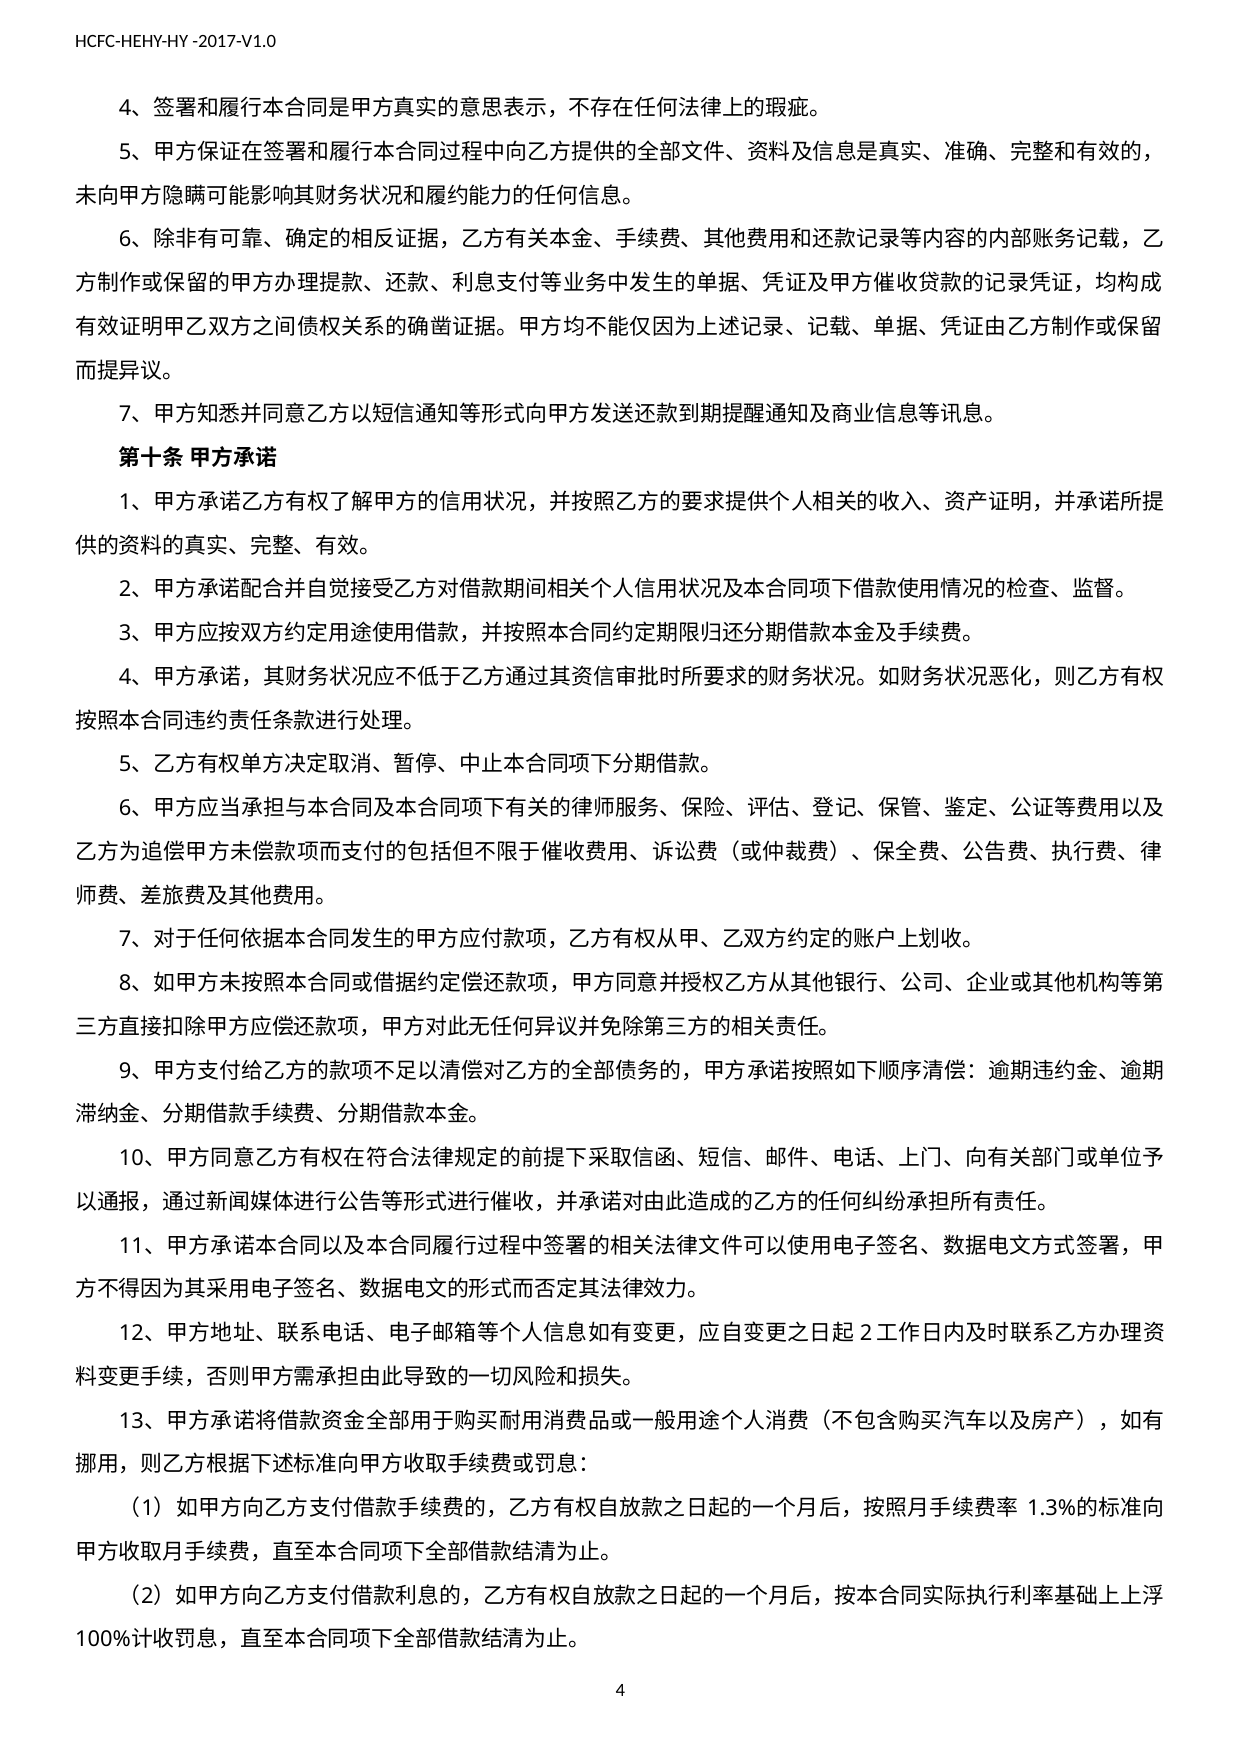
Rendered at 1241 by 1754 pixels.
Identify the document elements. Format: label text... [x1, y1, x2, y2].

text 10、甲方同意乙方有权在符合法律规定的前提下采取信函、短信、邮件、电话、上门、向有关部门或单位予以通报，通过新闻媒体进行公告等形式进行催收，并承诺对由此造成的乙方的任何纠纷承担所有责任。 [75, 1131, 1165, 1218]
text 4、甲方承诺，其财务状况应不低于乙方通过其资信审批时所要求的财务状况。如财务状况恶化，则乙方有权按照本合同违约责任条款进行处理。 [75, 649, 1165, 737]
text （1）如甲方向乙方支付借款手续费的，乙方有权自放款之日起的一个月后，按照月手续费率1.3%的标准向甲方收取月手续费，直至本合同项下全部借款结清为止。 [75, 1481, 1165, 1568]
text 7、甲方知悉并同意乙方以短信通知等形式向甲方发送还款到期提醒通知及商业信息等讯息。 [75, 387, 1165, 431]
text （2）如甲方向乙方支付借款利息的，乙方有权自放款之日起的一个月后，按本合同实际执行利率基础上上浮100%计收罚息，直至本合同项下全部借款结清为止。 [75, 1568, 1165, 1656]
text 4、签署和履行本合同是甲方真实的意思表示，不存在任何法律上的瑕疵。 [75, 81, 1165, 124]
text 3、甲方应按双方约定用途使用借款，并按照本合同约定期限归还分期借款本金及手续费。 [75, 606, 1165, 649]
text 9、甲方支付给乙方的款项不足以清偿对乙方的全部债务的，甲方承诺按照如下顺序清偿：逾期违约金、逾期滞纳金、分期借款手续费、分期借款本金。 [75, 1043, 1165, 1131]
text 11、甲方承诺本合同以及本合同履行过程中签署的相关法律文件可以使用电子签名、数据电文方式签署，甲方不得因为其采用电子签名、数据电文的形式而否定其法律效力。 [75, 1218, 1165, 1306]
text 12、甲方地址、联系电话、电子邮箱等个人信息如有变更，应自变更之日起2工作日内及时联系乙方办理资料变更手续，否则甲方需承担由此导致的一切风险和损失。 [75, 1306, 1165, 1393]
text 13、甲方承诺将借款资金全部用于购买耐用消费品或一般用途个人消费（不包含购买汽车以及房产），如有挪用，则乙方根据下述标准向甲方收取手续费或罚息： [75, 1393, 1165, 1481]
text 6、除非有可靠、确定的相反证据，乙方有关本金、手续费、其他费用和还款记录等内容的内部账务记载，乙方制作或保留的甲方办理提款、还款、利息支付等业务中发生的单据、凭证及甲方催收贷款的记录凭证，均构成有效证明甲乙双方之间债权关系的确凿证据。甲方均不能仅因为上述记录、记载、单据、凭证由乙方制作或保留而提异议。 [75, 212, 1165, 387]
text 7、对于任何依据本合同发生的甲方应付款项，乙方有权从甲、乙双方约定的账户上划收。 [75, 912, 1165, 956]
text 6、甲方应当承担与本合同及本合同项下有关的律师服务、保险、评估、登记、保管、鉴定、公证等费用以及乙方为追偿甲方未偿款项而支付的包括但不限于催收费用、诉讼费（或仲裁费）、保全费、公告费、执行费、律师费、差旅费及其他费用。 [75, 781, 1165, 912]
text 1、甲方承诺乙方有权了解甲方的信用状况，并按照乙方的要求提供个人相关的收入、资产证明，并承诺所提供的资料的真实、完整、有效。 [75, 474, 1165, 562]
text 8、如甲方未按照本合同或借据约定偿还款项，甲方同意并授权乙方从其他银行、公司、企业或其他机构等第三方直接扣除甲方应偿还款项，甲方对此无任何异议并免除第三方的相关责任。 [75, 956, 1165, 1043]
text 5、乙方有权单方决定取消、暂停、中止本合同项下分期借款。 [75, 737, 1165, 781]
text 2、甲方承诺配合并自觉接受乙方对借款期间相关个人信用状况及本合同项下借款使用情况的检查、监督。 [75, 562, 1165, 606]
text 第十条 甲方承诺 [75, 431, 1165, 474]
text 5、甲方保证在签署和履行本合同过程中向乙方提供的全部文件、资料及信息是真实、准确、完整和有效的，未向甲方隐瞒可能影响其财务状况和履约能力的任何信息。 [75, 124, 1165, 212]
